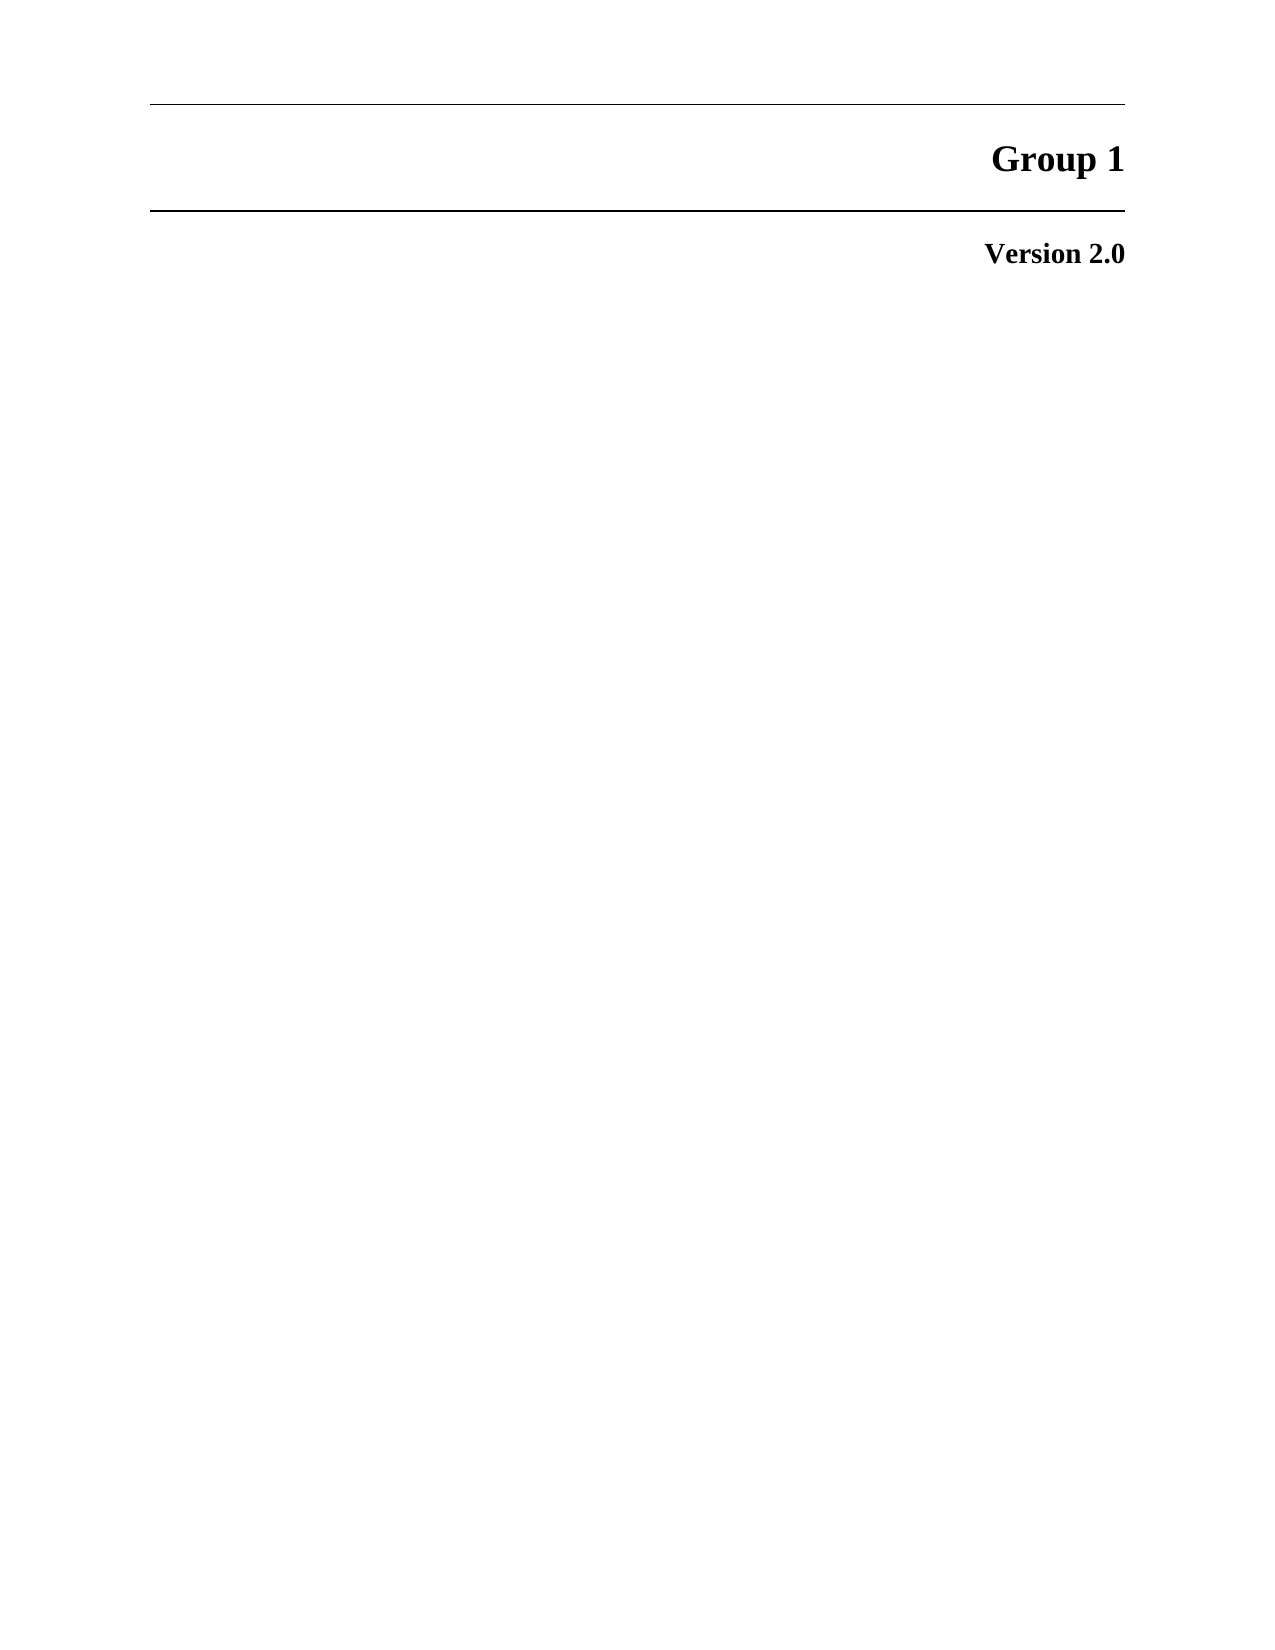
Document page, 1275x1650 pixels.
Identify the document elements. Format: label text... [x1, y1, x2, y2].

title Version 2.0 [150, 236, 1125, 269]
